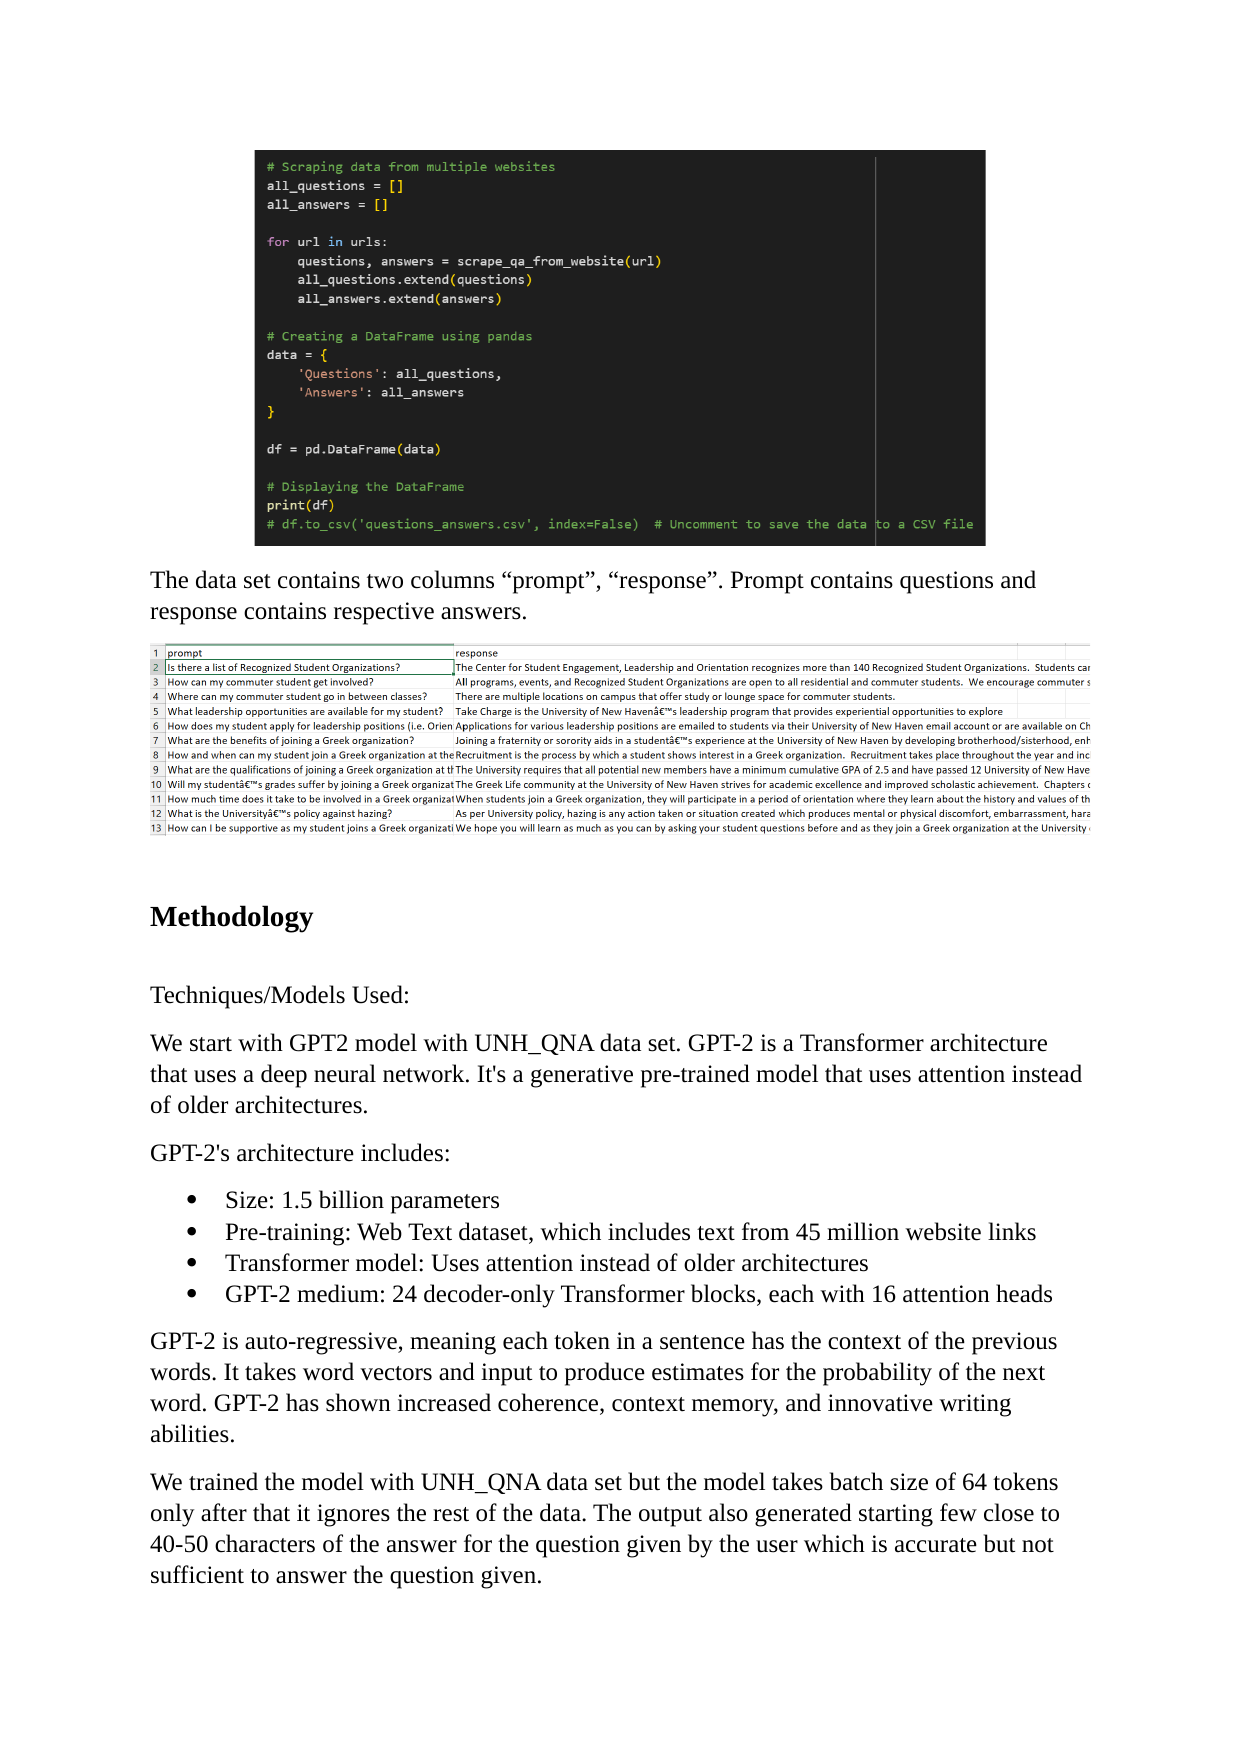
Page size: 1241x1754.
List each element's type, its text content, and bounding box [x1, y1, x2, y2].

text Techniques/Models Used: [150, 980, 1090, 1009]
text GPT-2's architecture includes: [150, 1138, 1090, 1167]
picture [150, 643, 1091, 836]
list Transformer model: Uses attention instead of older architectures [187, 1248, 1090, 1276]
text We start with GPT2 model with UNH_QNA data set. GPT-2 is a Transformer architecture that uses a deep neural network. It's a generative pre-trained model that uses attention instead of older architectures. [150, 1028, 1090, 1119]
text Methodology [150, 899, 1090, 933]
text We trained the model with UNH_QNA data set but the model takes batch size of 64 tokens only after that it ignores the rest of the data. The output also generated starting few close to 40-50 characters of the answer for the question given by the user which is accurate but not sufficient to answer the question given. [150, 1467, 1090, 1589]
text GPT-2 is auto-regressive, meaning each token in a sentence has the context of the previous words. It takes word vectors and input to produce estimates for the probability of the next word. GPT-2 has shown increased coherence, context memory, and innovative writing abilities. [150, 1326, 1090, 1448]
text The data set contains two columns “prompt”, “response”. Prompt contains questions and response contains respective answers. [150, 565, 1090, 624]
list Pre-training: Web Text dataset, which includes text from 45 million website links [187, 1217, 1090, 1245]
picture [254, 150, 986, 546]
list Size: 1.5 billion parameters [187, 1186, 1090, 1214]
list GPT-2 medium: 24 decoder-only Transformer blocks, each with 16 attention heads [187, 1279, 1090, 1307]
